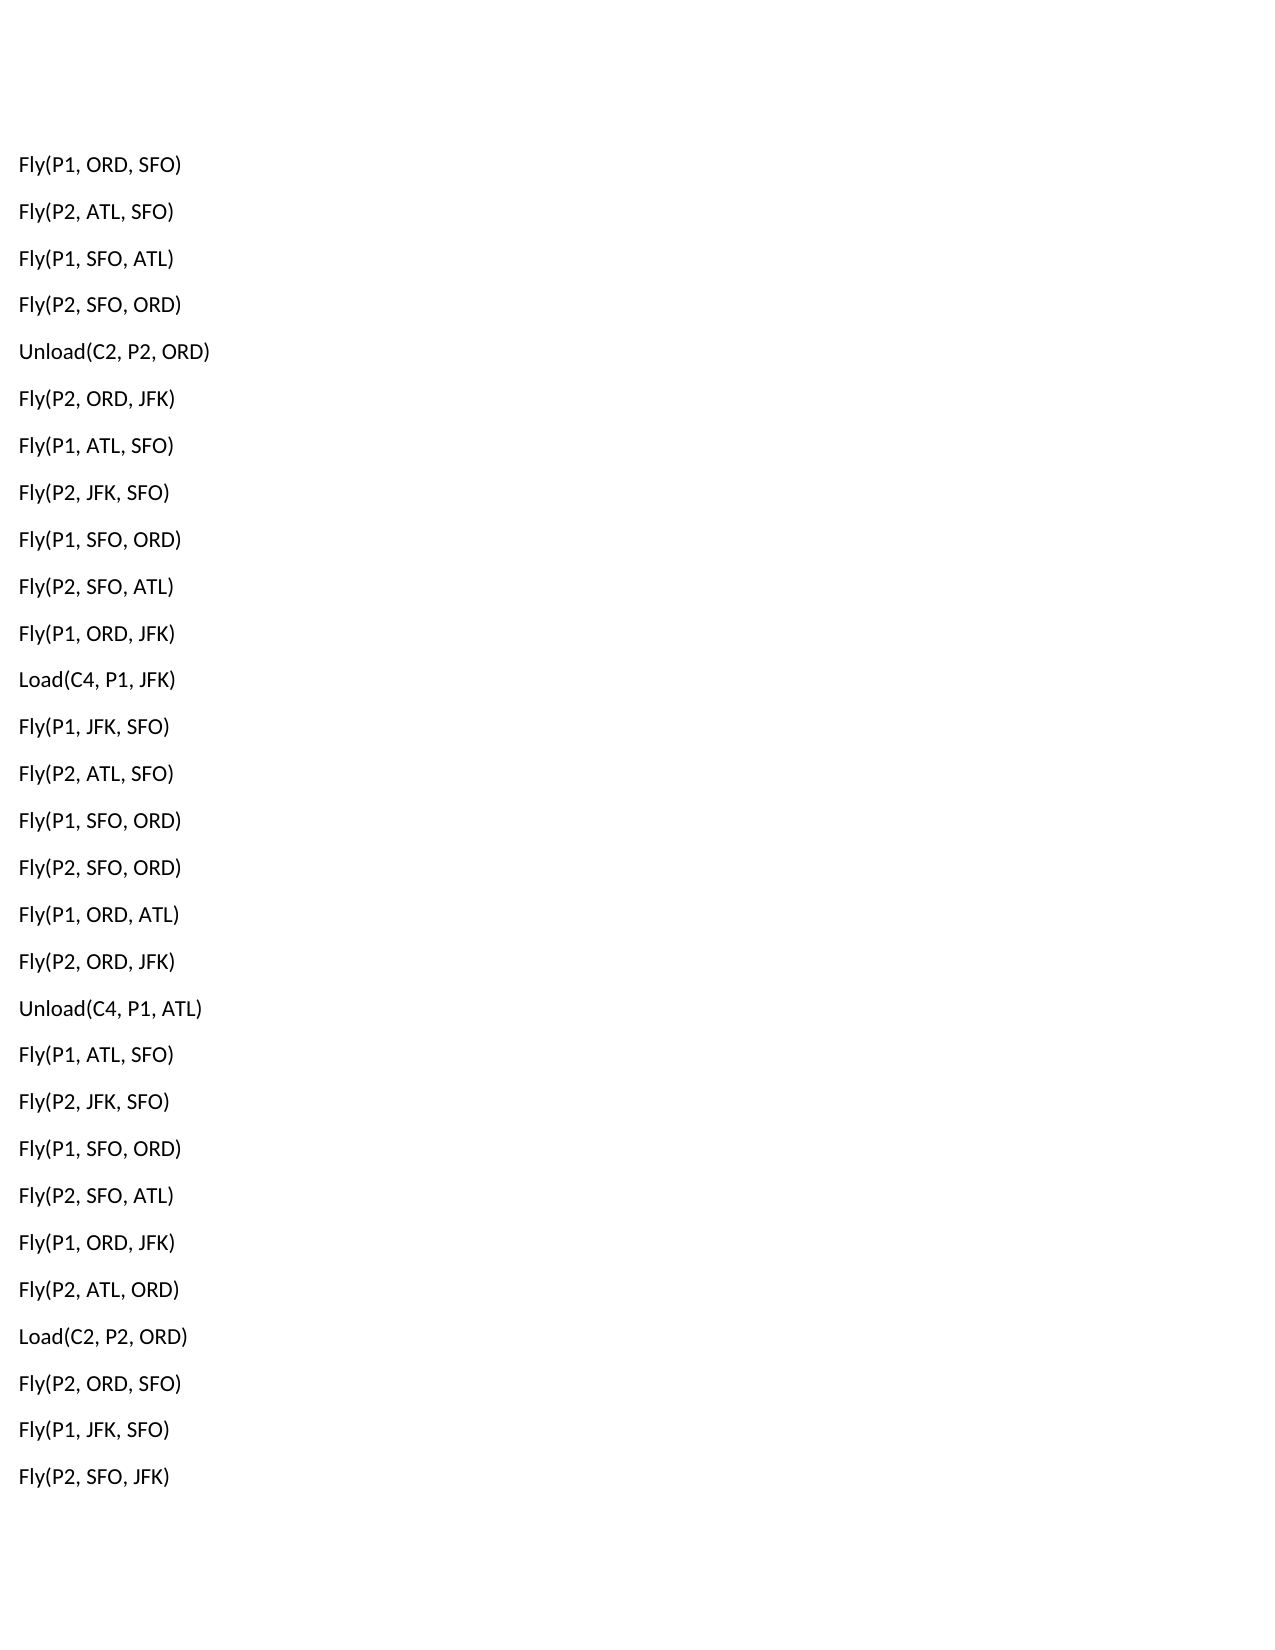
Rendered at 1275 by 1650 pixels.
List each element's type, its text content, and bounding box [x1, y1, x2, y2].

text Fly(P2, SFO, ATL) [19, 1181, 1228, 1209]
text Fly(P1, ORD, JFK) [19, 1228, 1228, 1256]
text Fly(P2, JFK, SFO) [19, 478, 1228, 506]
text Fly(P1, ORD, SFO) [19, 150, 1228, 178]
text Fly(P1, ORD, JFK) [19, 619, 1228, 647]
text Fly(P1, JFK, SFO) [19, 1416, 1228, 1444]
text Fly(P2, SFO, ORD) [19, 291, 1228, 319]
text Fly(P1, ORD, ATL) [19, 900, 1228, 928]
text Fly(P1, JFK, SFO) [19, 712, 1228, 741]
text Fly(P1, ATL, SFO) [19, 431, 1228, 459]
text Fly(P1, SFO, ORD) [19, 806, 1228, 834]
text Fly(P2, SFO, ORD) [19, 853, 1228, 881]
text Fly(P2, SFO, ATL) [19, 572, 1228, 600]
text Fly(P2, SFO, JFK) [19, 1462, 1228, 1491]
text Load(C2, P2, ORD) [19, 1322, 1228, 1350]
text Fly(P2, ATL, SFO) [19, 759, 1228, 787]
text Unload(C2, P2, ORD) [19, 337, 1228, 366]
text Fly(P1, SFO, ATL) [19, 244, 1228, 272]
text Fly(P2, ATL, ORD) [19, 1275, 1228, 1303]
text Fly(P2, JFK, SFO) [19, 1087, 1228, 1116]
text Fly(P1, SFO, ORD) [19, 525, 1228, 553]
text Fly(P2, ORD, SFO) [19, 1369, 1228, 1397]
text Unload(C4, P1, ATL) [19, 994, 1228, 1022]
text Fly(P2, ATL, SFO) [19, 197, 1228, 225]
text Fly(P1, ATL, SFO) [19, 1041, 1228, 1069]
text Fly(P2, ORD, JFK) [19, 384, 1228, 412]
text Fly(P2, ORD, JFK) [19, 947, 1228, 975]
text Load(C4, P1, JFK) [19, 666, 1228, 694]
text Fly(P1, SFO, ORD) [19, 1134, 1228, 1162]
